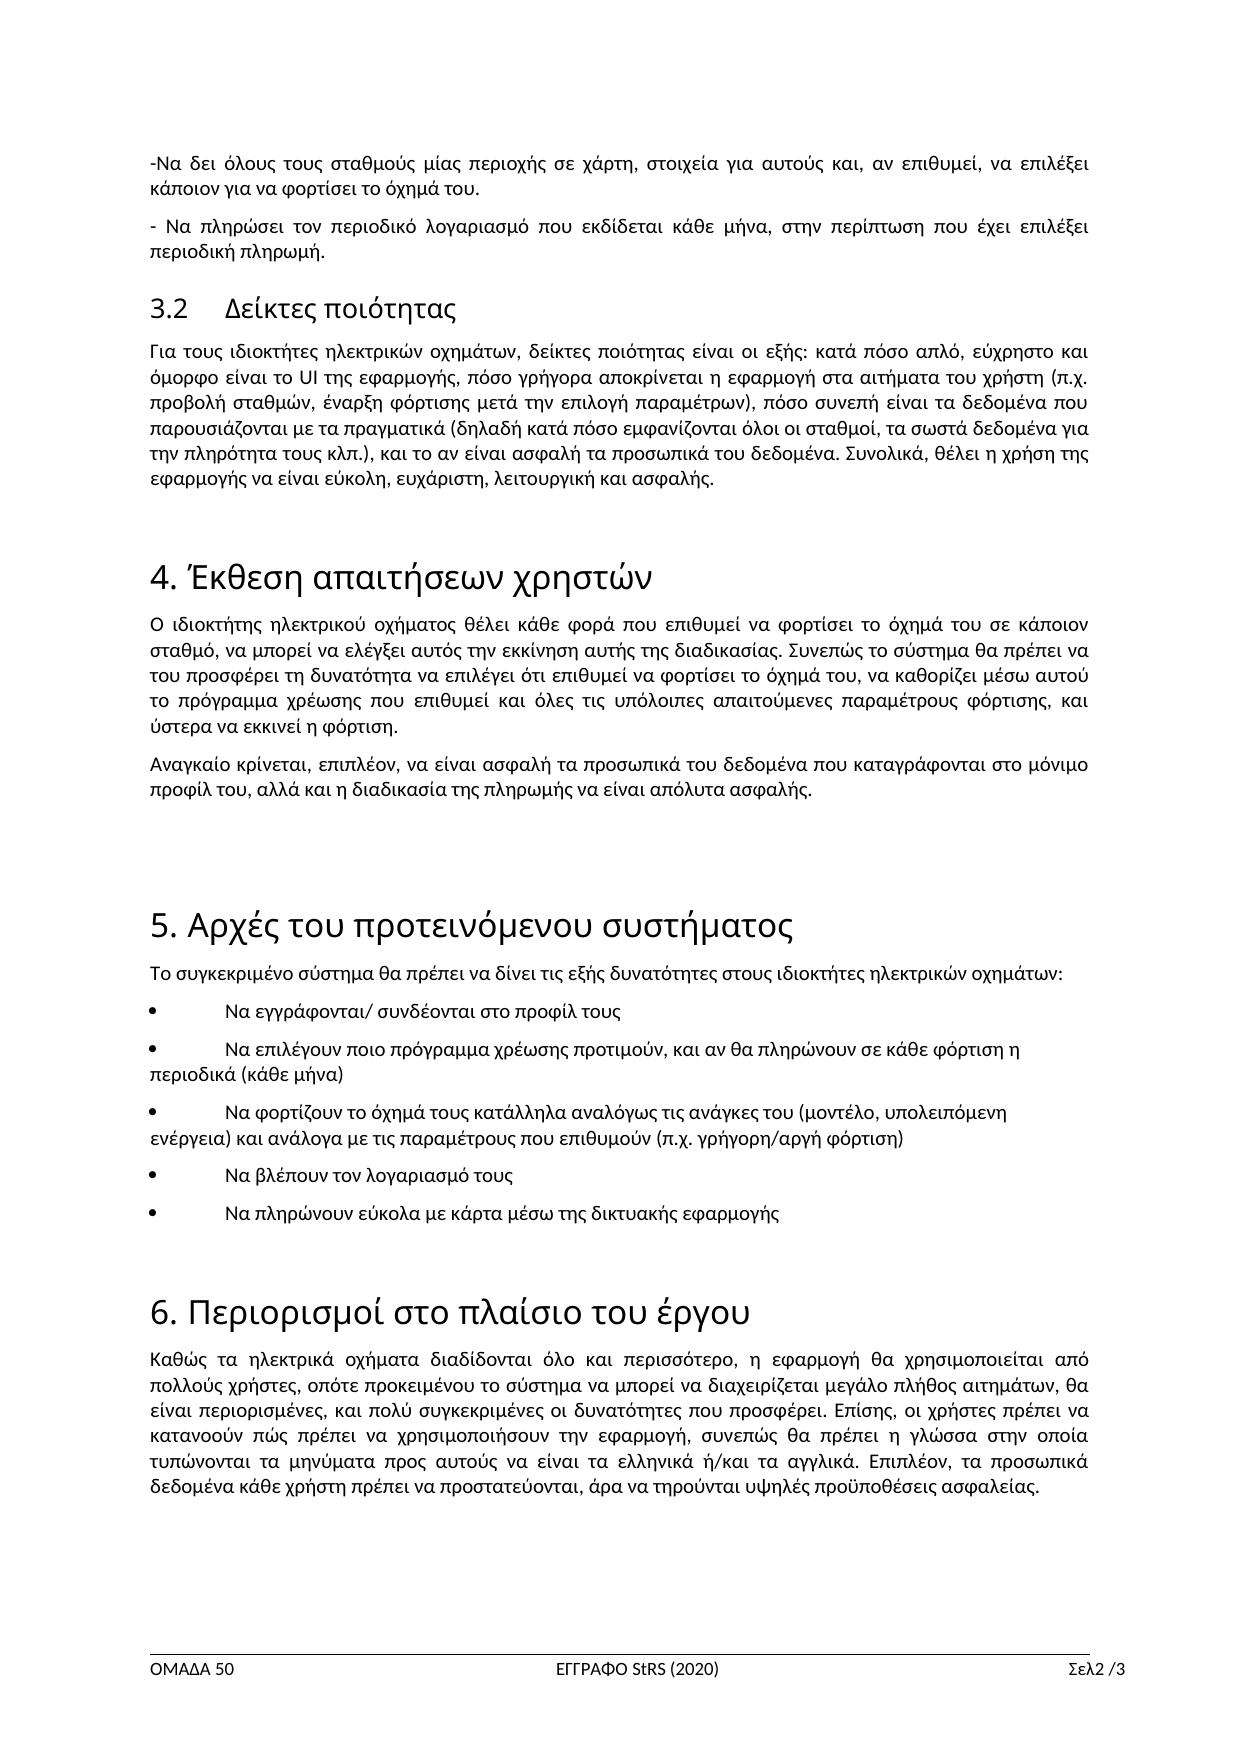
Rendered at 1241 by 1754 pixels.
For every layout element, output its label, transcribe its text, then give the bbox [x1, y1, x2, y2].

subtitle 3.2 Δείκτες ποιότητας [150, 289, 1090, 326]
text Το συγκεκριμένο σύστημα θα πρέπει να δίνει τις εξής δυνατότητες στους ιδιοκτήτες ηλεκτρικών οχημάτων: [150, 960, 1090, 986]
list Να βλέπουν τον λογαριασμό τους [149, 1163, 1090, 1188]
text Καθώς τα ηλεκτρικά οχήματα διαδίδονται όλο και περισσότερο, η εφαρμογή θα χρησιμοποιείται από πολλούς χρήστες, οπότε προκειμένου το σύστημα να μπορεί να διαχειρίζεται μεγάλο πλήθος αιτημάτων, θα είναι περιορισμένες, και πολύ συγκεκριμένες οι δυνατότητες που προσφέρει. Επίσης, οι χρήστες πρέπει να κατανοούν πώς πρέπει να χρησιμοποιήσουν την εφαρμογή, συνεπώς θα πρέπει η γλώσσα στην οποία τυπώνονται τα μηνύματα προς αυτούς να είναι τα ελληνικά ή/και τα αγγλικά. Επιπλέον, τα προσωπικά δεδομένα κάθε χρήστη πρέπει να προστατεύονται, άρα να τηρούνται υψηλές προϋποθέσεις ασφαλείας. [150, 1346, 1090, 1499]
text Για τους ιδιοκτήτες ηλεκτρικών οχημάτων, δείκτες ποιότητας είναι οι εξής: κατά πόσο απλό, εύχρηστο και όμορφο είναι το UI της εφαρμογής, πόσο γρήγορα αποκρίνεται η εφαρμογή στα αιτήματα του χρήστη (π.χ. προβολή σταθμών, έναρξη φόρτισης μετά την επιλογή παραμέτρων), πόσο συνεπή είναι τα δεδομένα που παρουσιάζονται με τα πραγματικά (δηλαδή κατά πόσο εμφανίζονται όλοι οι σταθμοί, τα σωστά δεδομένα για την πληρότητα τους κλπ.), και το αν είναι ασφαλή τα προσωπικά του δεδομένα. Συνολικά, θέλει η χρήση της εφαρμογής να είναι εύκολη, ευχάριστη, λειτουργική και ασφαλής. [150, 338, 1090, 491]
text - Να πληρώσει τον περιοδικό λογαριασμό που εκδίδεται κάθε μήνα, στην περίπτωση που έχει επιλέξει περιοδική πληρωμή. [150, 213, 1090, 264]
subtitle Έκθεση απαιτήσεων χρηστών [150, 553, 1090, 599]
text Αναγκαίο κρίνεται, επιπλέον, να είναι ασφαλή τα προσωπικά του δεδομένα που καταγράφονται στο μόνιμο προφίλ του, αλλά και η διαδικασία της πληρωμής να είναι απόλυτα ασφαλής. [150, 751, 1090, 802]
subtitle Αρχές του προτεινόμενου συστήματος [150, 902, 1090, 948]
subtitle Περιορισμοί στο πλαίσιο του έργου [150, 1288, 1090, 1334]
list Να εγγράφονται/ συνδέονται στο προφίλ τους [149, 998, 1090, 1023]
list Να πληρώνουν εύκολα με κάρτα μέσω της δικτυακής εφαρμογής [149, 1201, 1090, 1226]
list Να επιλέγουν ποιο πρόγραμμα χρέωσης προτιμούν, και αν θα πληρώνουν σε κάθε φόρτιση η περιοδικά (κάθε μήνα) [149, 1036, 1090, 1087]
list Να φορτίζουν το όχημά τους κατάλληλα αναλόγως τις ανάγκες του (μοντέλο, υπολειπόμενη ενέργεια) και ανάλογα με τις παραμέτρους που επιθυμούν (π.χ. γρήγορη/αργή φόρτιση) [149, 1099, 1090, 1150]
text -Να δει όλους τους σταθμούς μίας περιοχής σε χάρτη, στοιχεία για αυτούς και, αν επιθυμεί, να επιλέξει κάποιον για να φορτίσει το όχημά του. [150, 150, 1090, 201]
text Ο ιδιοκτήτης ηλεκτρικού οχήματος θέλει κάθε φορά που επιθυμεί να φορτίσει το όχημά του σε κάποιον σταθμό, να μπορεί να ελέγξει αυτός την εκκίνηση αυτής της διαδικασίας. Συνεπώς το σύστημα θα πρέπει να του προσφέρει τη δυνατότητα να επιλέγει ότι επιθυμεί να φορτίσει το όχημά του, να καθορίζει μέσω αυτού το πρόγραμμα χρέωσης που επιθυμεί και όλες τις υπόλοιπες απαιτούμενες παραμέτρους φόρτισης, και ύστερα να εκκινεί η φόρτιση. [150, 611, 1090, 738]
